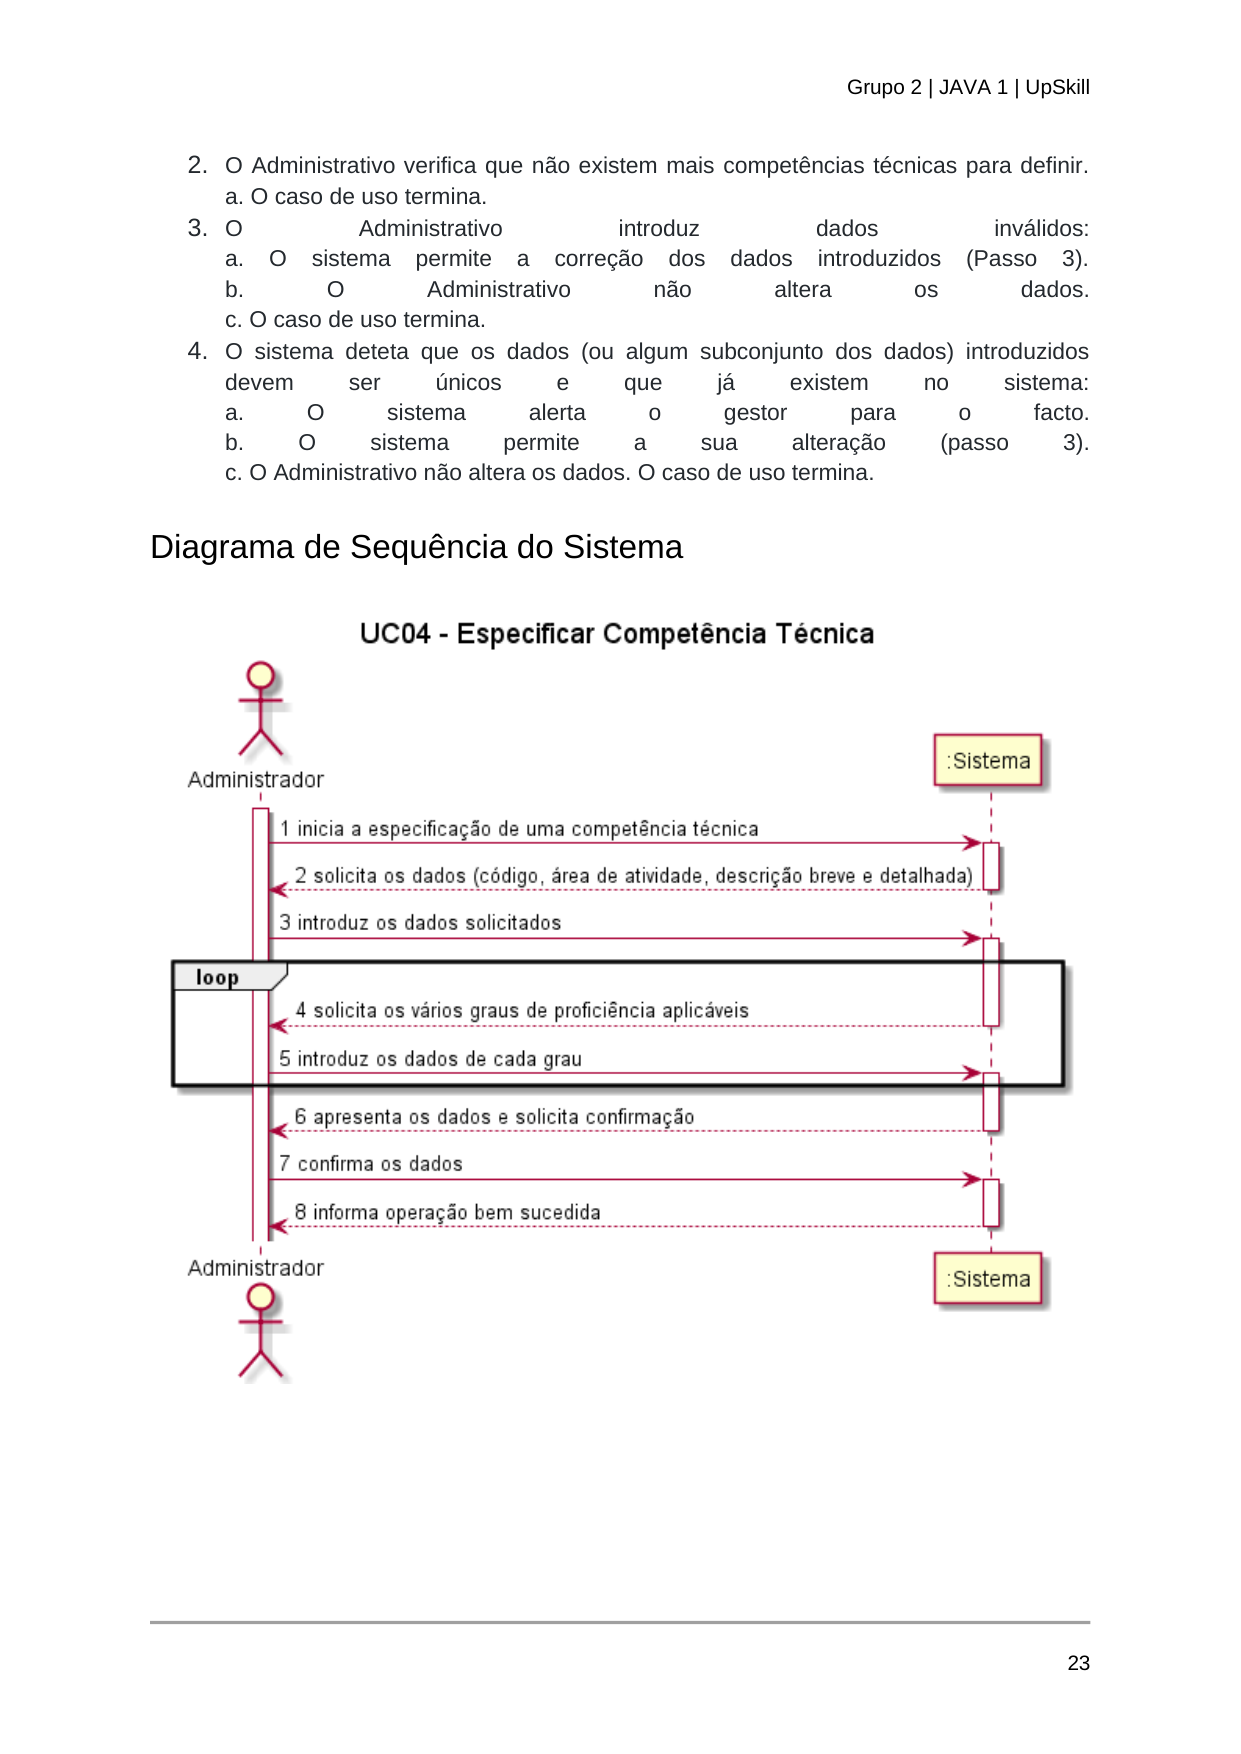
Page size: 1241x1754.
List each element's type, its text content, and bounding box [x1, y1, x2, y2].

picture [157, 595, 1083, 1384]
subtitle Diagrama de Sequência do Sistema [150, 527, 1090, 565]
list O Administrativo verifica que não existem mais competências técnicas para definir. a. O caso de uso termina. [187, 150, 1090, 209]
list O Administrativo introduz dados inválidos: a. O sistema permite a correção dos dados introduzidos (Passo 3). b. O Administrativo não altera os dados. c. O caso de uso termina. [187, 213, 1090, 332]
list O sistema deteta que os dados (ou algum subconjunto dos dados) introduzidos devem ser únicos e que já existem no sistema: a. O sistema alerta o gestor para o facto. b. O sistema permite a sua alteração (passo 3). c. O Administrativo não altera os dados. O caso de uso termina. [187, 336, 1090, 486]
